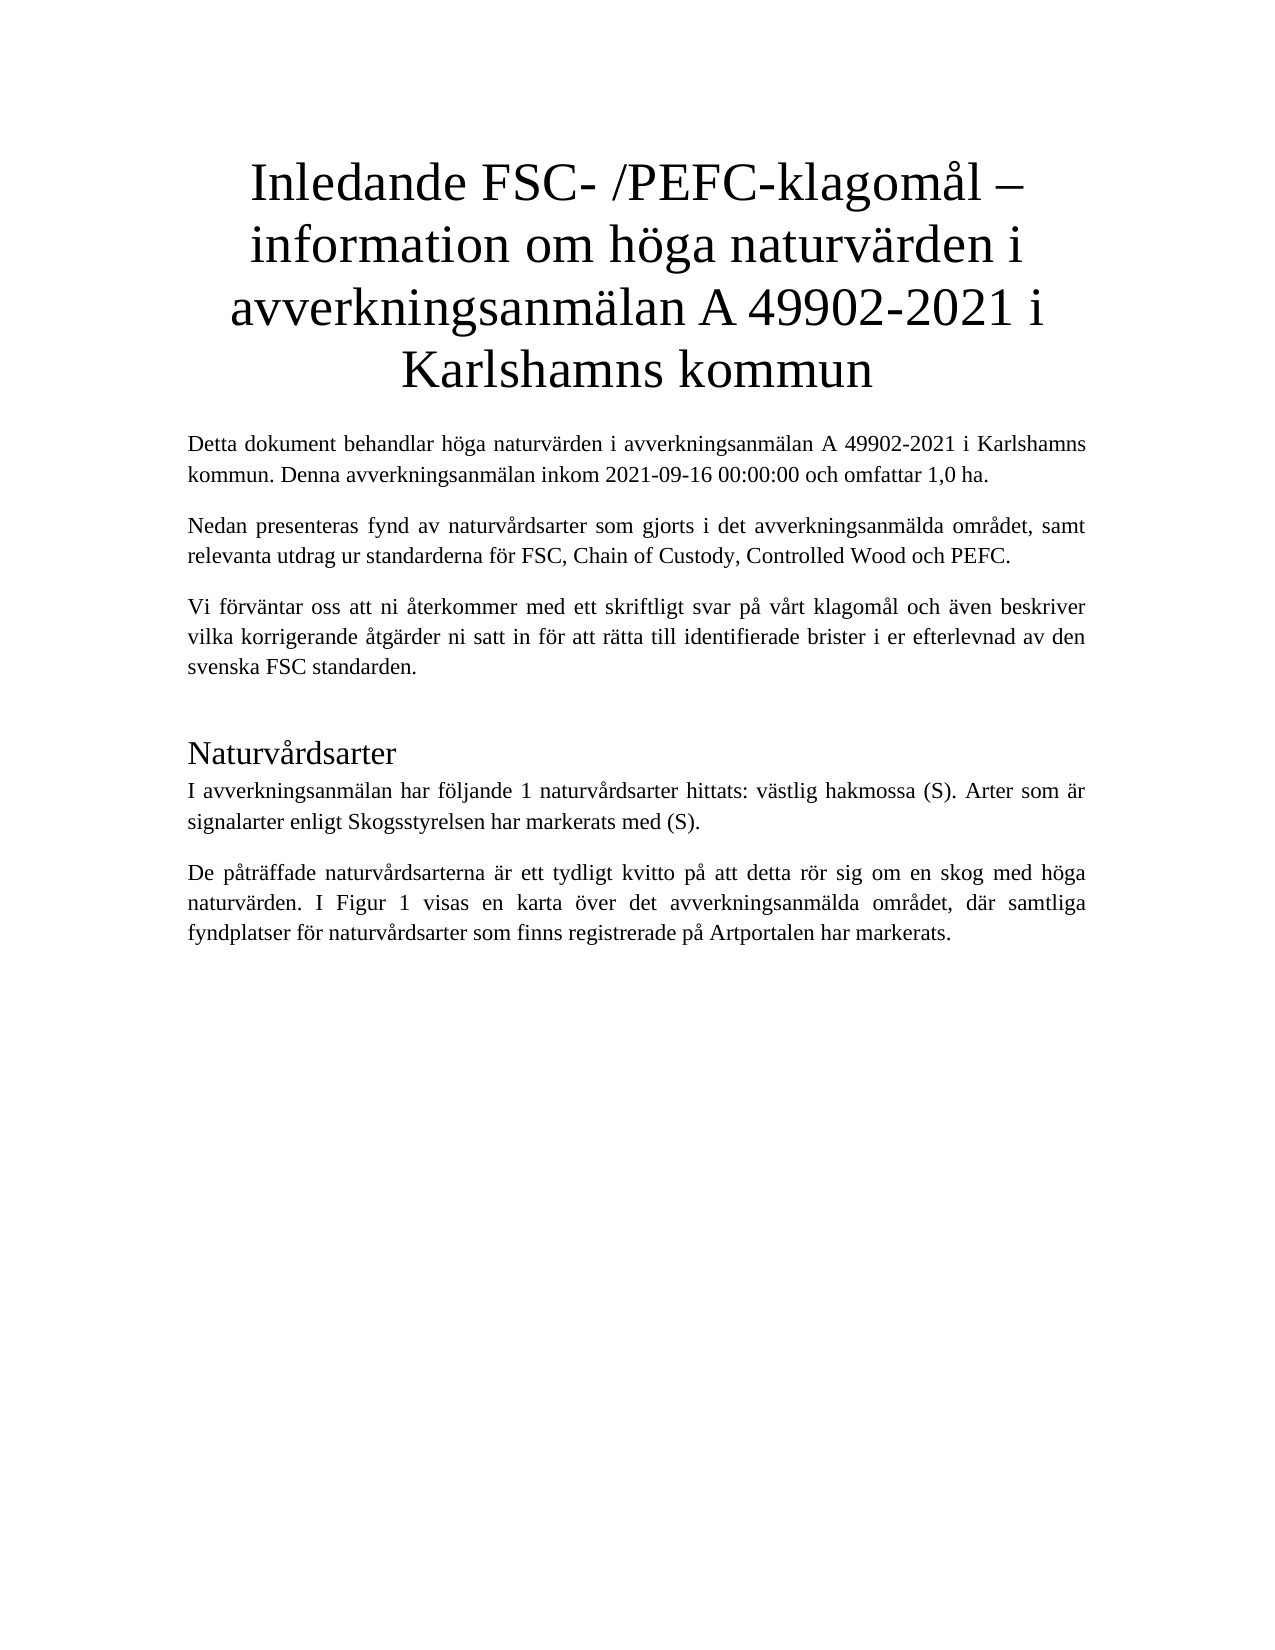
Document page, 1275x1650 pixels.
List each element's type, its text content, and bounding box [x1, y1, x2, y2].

title Inledande FSC- /PEFC-klagomål – information om höga naturvärden i avverkningsanmälan A 49902-2021 i Karlshamns kommun [187, 150, 1087, 399]
text I avverkningsanmälan har följande 1 naturvårdsarter hittats: västlig hakmossa (S). Arter som är signalarter enligt Skogsstyrelsen har markerats med (S). [187, 778, 1087, 834]
text Detta dokument behandlar höga naturvärden i avverkningsanmälan A 49902-2021 i Karlshamns kommun. Denna avverkningsanmälan inkom 2021-09-16 00:00:00 och omfattar 1,0 ha. [187, 430, 1087, 487]
text Nedan presenteras fynd av naturvårdsarter som gjorts i det avverkningsanmälda området, samt relevanta utdrag ur standarderna för FSC, Chain of Custody, Controlled Wood och PEFC. [187, 512, 1087, 568]
text Vi förväntar oss att ni återkommer med ett skriftligt svar på vårt klagomål och även beskriver vilka korrigerande åtgärder ni satt in för att rätta till identifierade brister i er efterlevnad av den svenska FSC standarden. [187, 593, 1087, 680]
subtitle Naturvårdsarter [187, 733, 1087, 772]
text De påträffade naturvårdsarterna är ett tydligt kvitto på att detta rör sig om en skog med höga naturvärden. I Figur 1 visas en karta över det avverkningsanmälda området, där samtliga fyndplatser för naturvårdsarter som finns registrerade på Artportalen har markerats. [187, 859, 1087, 946]
